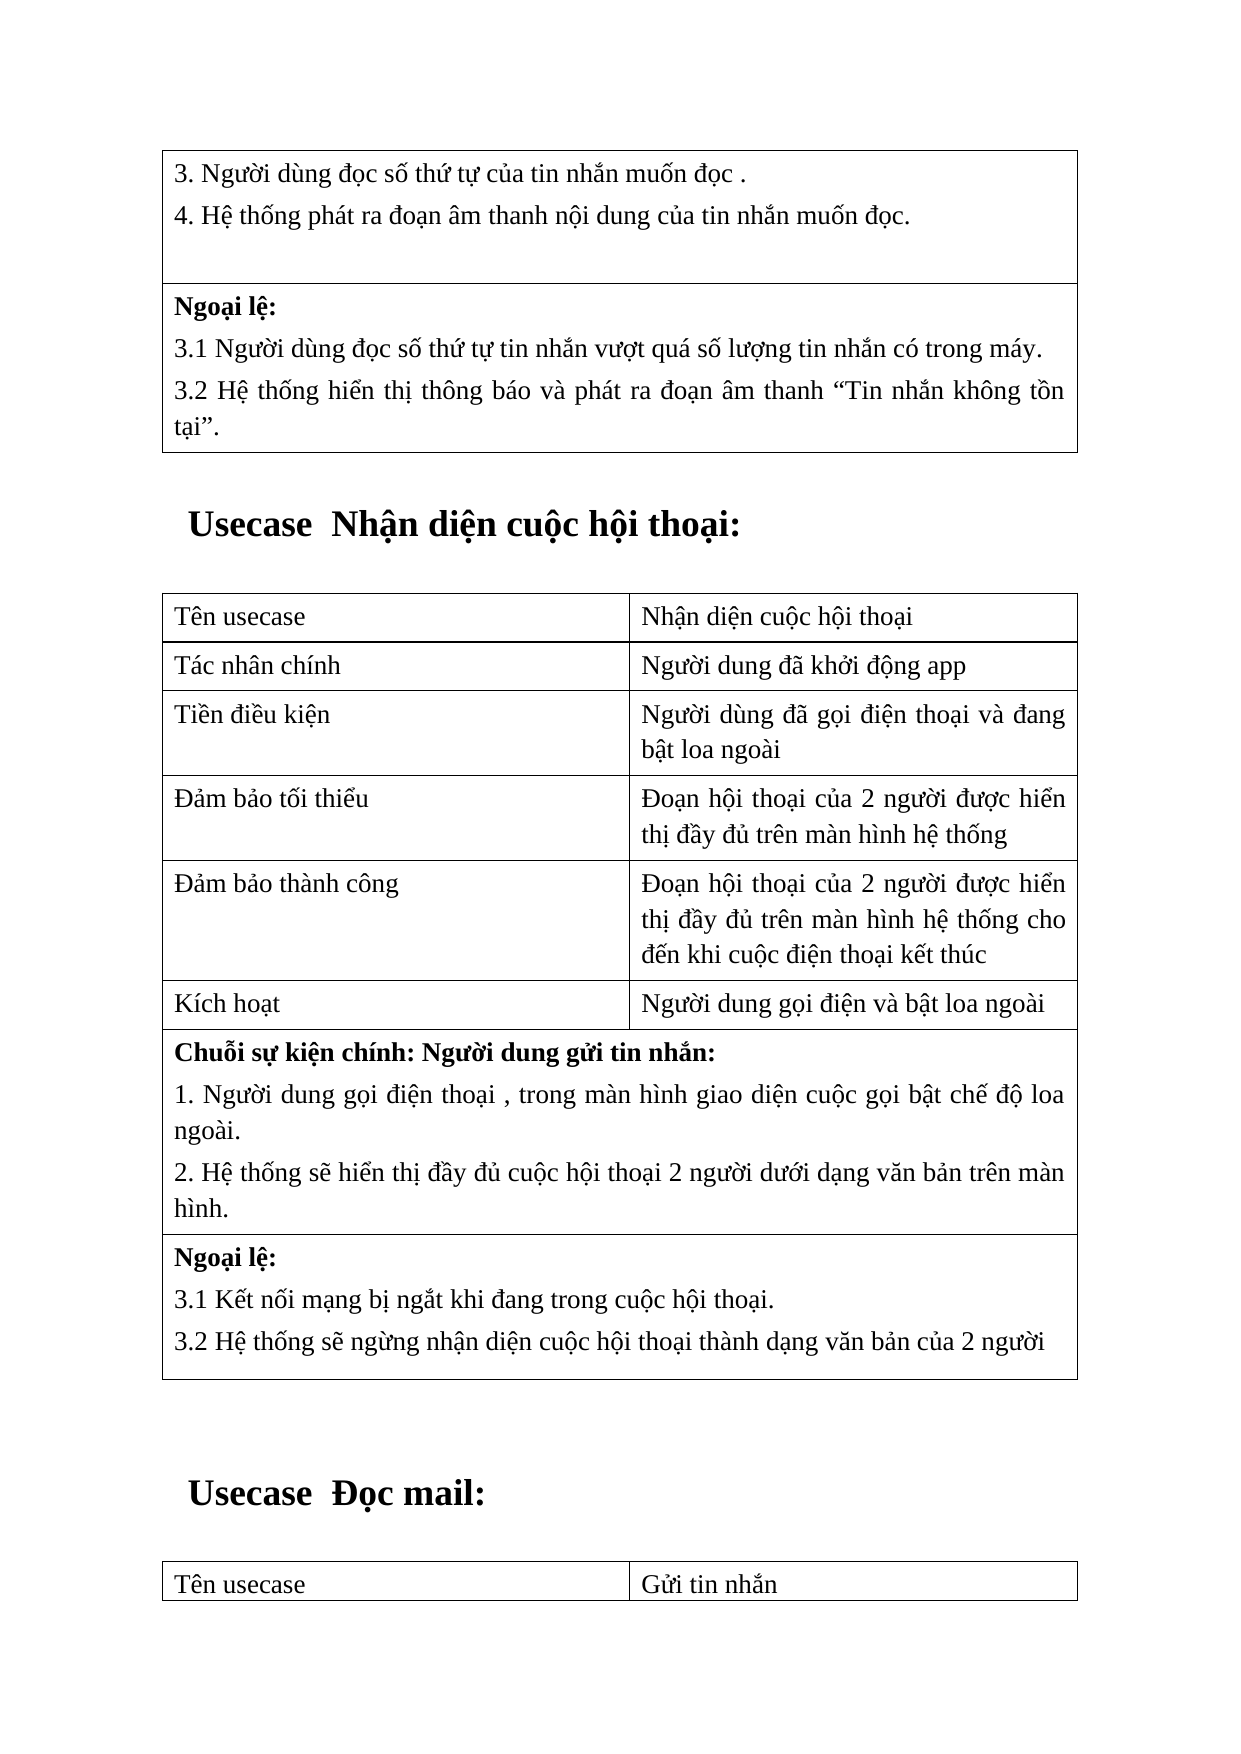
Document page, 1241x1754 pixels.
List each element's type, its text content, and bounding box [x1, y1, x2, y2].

table_cell Đảm bảo tối thiểu [163, 776, 629, 860]
table_cell Người dung đã khởi động app [630, 643, 1077, 690]
table_header Nhận diện cuộc hội thoại [630, 594, 1077, 641]
text Usecase Đọc mail: [187, 1470, 1053, 1513]
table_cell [163, 151, 1077, 283]
table_cell Kích hoạt [163, 981, 629, 1029]
table_header Gửi tin nhắn [630, 1562, 1077, 1600]
table_cell Đoạn hội thoại của 2 người được hiển thị đầy đủ trên màn hình hệ thống cho đến khi cuộc điện thoại kết thúc [630, 861, 1077, 980]
table_header Tên usecase [163, 1562, 629, 1600]
text Usecase Nhận diện cuộc hội thoại: [187, 501, 1053, 544]
table_cell Người dung gọi điện và bật loa ngoài [630, 981, 1077, 1029]
table_cell Chuỗi sự kiện chính: Người dung gửi tin nhắn: 1. Người dung gọi điện thoại , trong màn hình giao diện cuộc gọi bật chế độ loa ngoài. 2. Hệ thống sẽ hiển thị đầy đủ cuộc hội thoại 2 người dưới dạng văn bản trên màn hình. [163, 1030, 1077, 1233]
table_header Tên usecase [163, 594, 629, 641]
table_cell Tác nhân chính [163, 643, 629, 690]
table_cell Tiền điều kiện [163, 691, 629, 775]
table_cell Đoạn hội thoại của 2 người được hiển thị đầy đủ trên màn hình hệ thống [630, 776, 1077, 860]
table_cell Ngoại lệ: 3.1 Kết nối mạng bị ngắt khi đang trong cuộc hội thoại. 3.2 Hệ thống sẽ ngừng nhận diện cuộc hội thoại thành dạng văn bản của 2 người [163, 1235, 1077, 1379]
table_cell Đảm bảo thành công [163, 861, 629, 980]
table_cell Người dùng đã gọi điện thoại và đang bật loa ngoài [630, 691, 1077, 775]
table_cell Ngoại lệ: 3.1 Người dùng đọc số thứ tự tin nhắn vượt quá số lượng tin nhắn có trong máy. 3.2 Hệ thống hiển thị thông báo và phát ra đoạn âm thanh “Tin nhắn không tồn tại”. [163, 284, 1077, 452]
